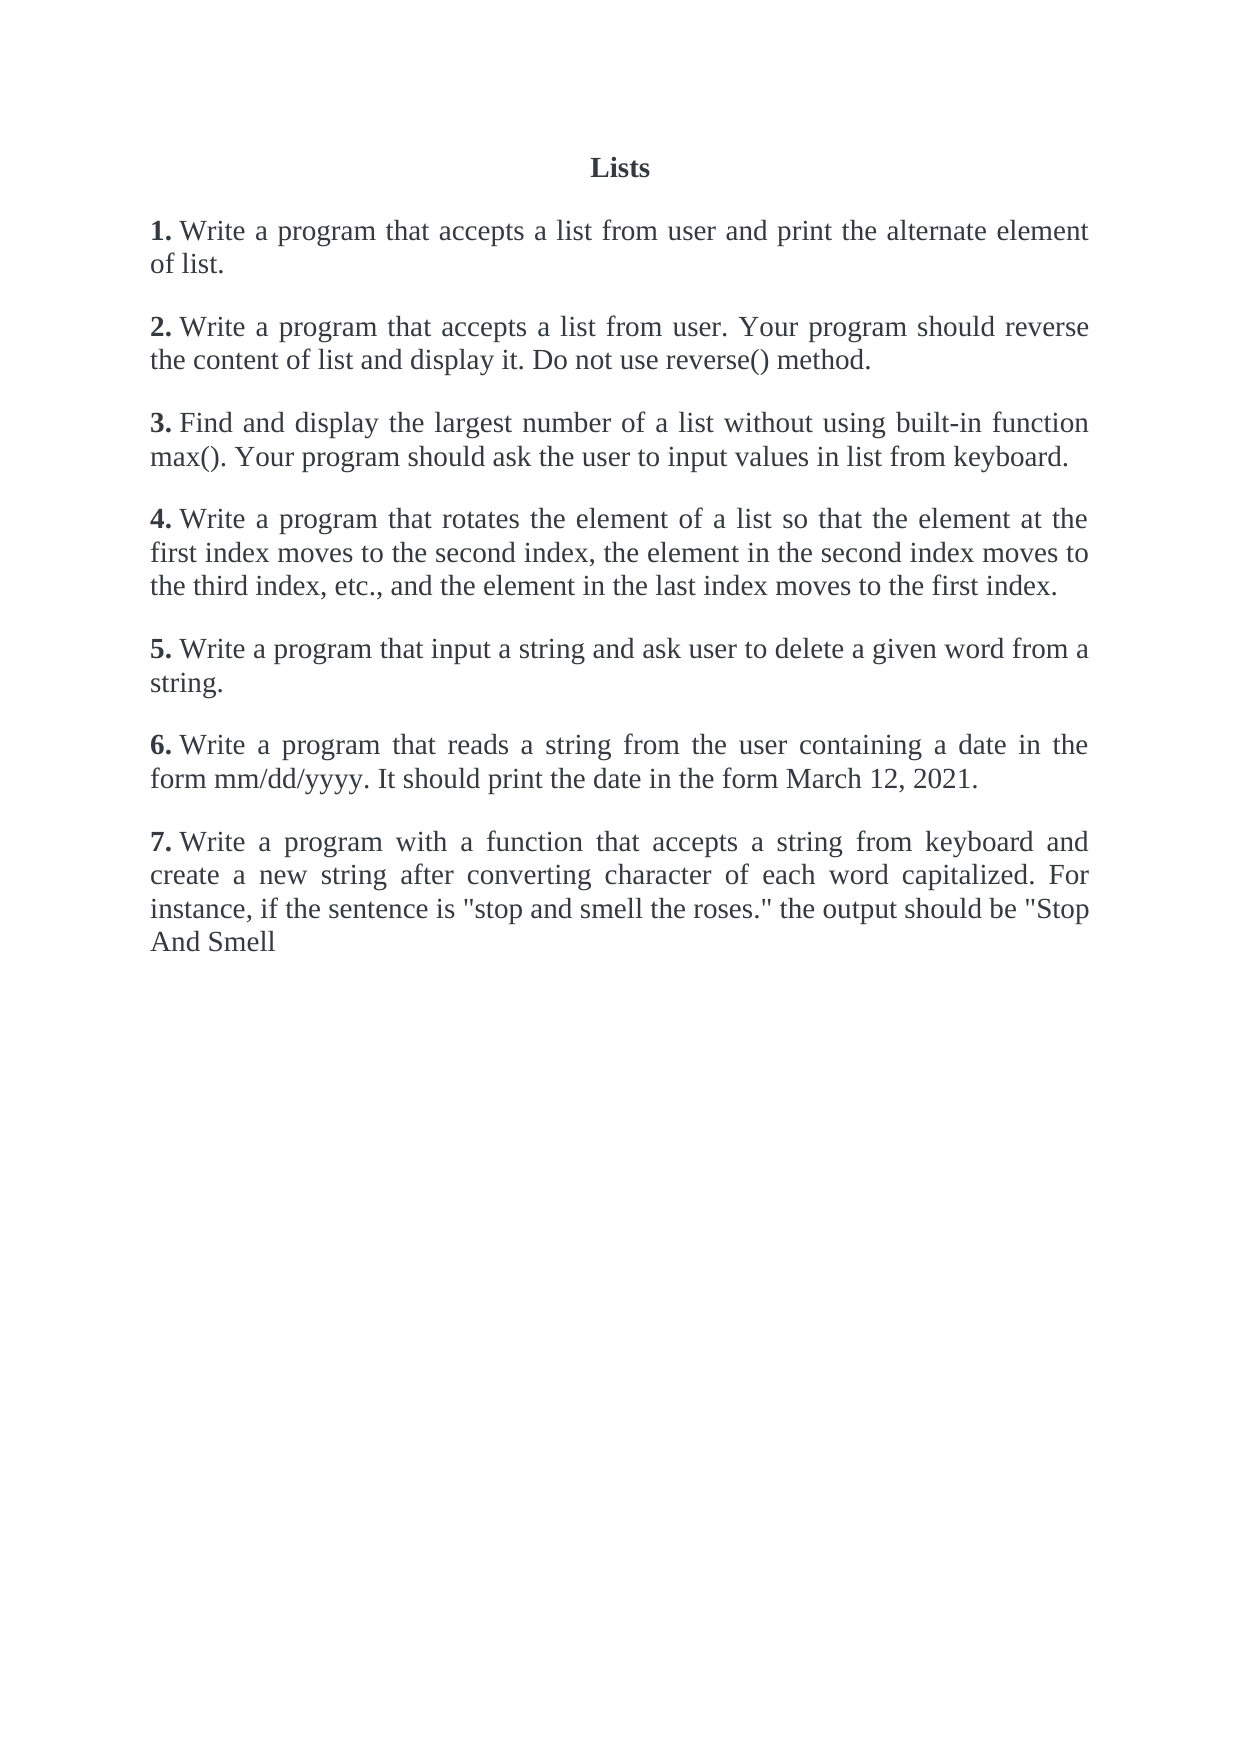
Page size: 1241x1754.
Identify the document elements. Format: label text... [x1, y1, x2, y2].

text 1. Write a program that accepts a list from user and print the alternate element of list. [150, 213, 1090, 280]
text 3. Find and display the largest number of a list without using built-in function max(). Your program should ask the user to input values in list from keyboard. [150, 405, 1090, 472]
text 4. Write a program that rotates the element of a list so that the element at the first index moves to the second index, the element in the second index moves to the third index, etc., and the element in the last index moves to the first index. [150, 501, 1090, 602]
text Lists [150, 150, 1090, 183]
text 5. Write a program that input a string and ask user to delete a given word from a string. [150, 631, 1090, 698]
text 6. Write a program that reads a string from the user containing a date in the form mm/dd/yyyy. It should print the date in the form March 12, 2021. [150, 727, 1090, 794]
text 7. Write a program with a function that accepts a string from keyboard and create a new string after converting character of each word capitalized. For instance, if the sentence is "stop and smell the roses." the output should be "Stop And Smell [150, 824, 1090, 958]
text 2. Write a program that accepts a list from user. Your program should reverse the content of list and display it. Do not use reverse() method. [150, 309, 1090, 376]
